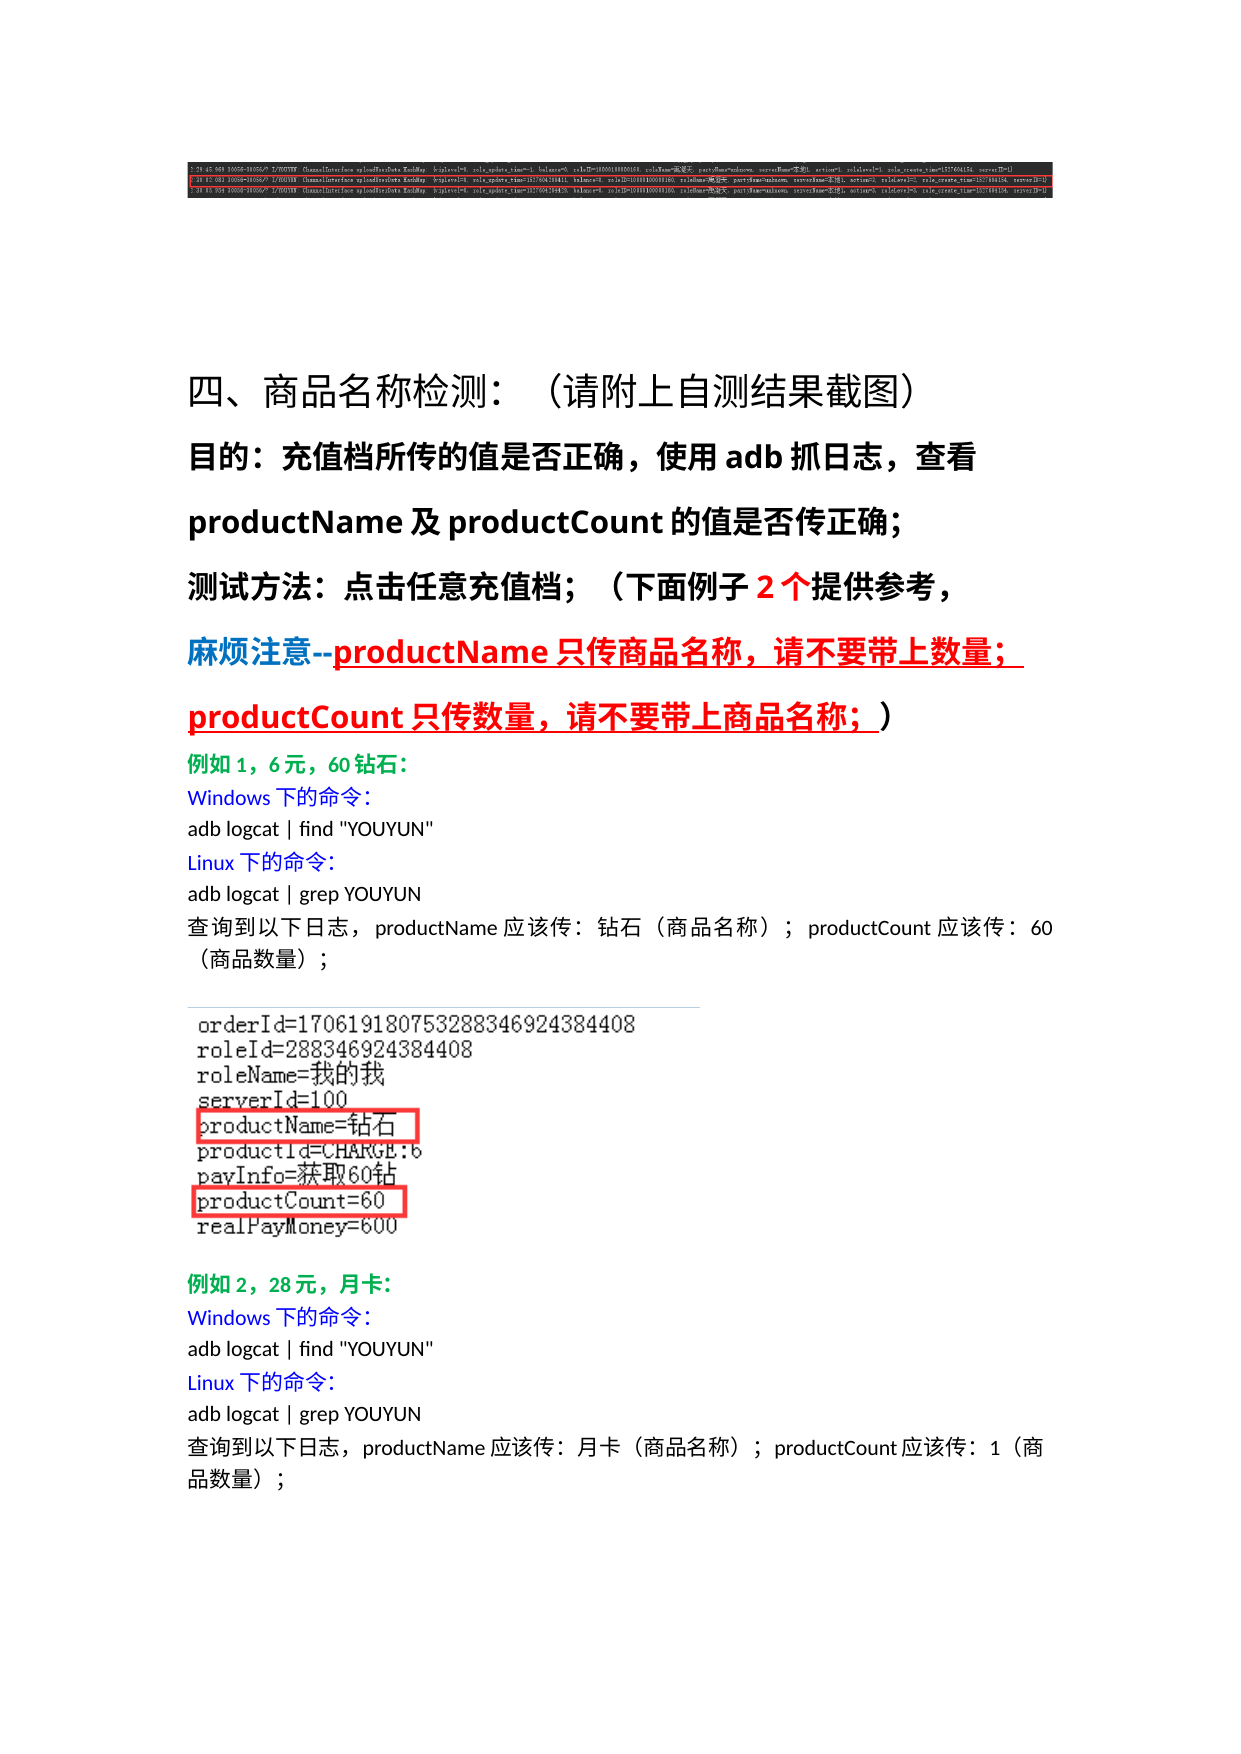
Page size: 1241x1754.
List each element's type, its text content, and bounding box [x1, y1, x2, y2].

text Windows下的命令： [187, 1299, 1053, 1332]
text adb logcat | grep YOUYUN [187, 877, 1053, 909]
picture [187, 1007, 700, 1256]
text 目的：充值档所传的值是否正确，使用adb抓日志，查看productName及productCount的值是否传正确； [187, 422, 1053, 552]
text Linux 下的命令： [187, 1364, 1053, 1397]
text 查询到以下日志，productName应该传：月卡（商品名称）；productCount应该传：1（商品数量）； [187, 1429, 1053, 1494]
text adb logcat | find "YOUYUN" [187, 1332, 1053, 1364]
text Windows下的命令： [187, 779, 1053, 812]
text 麻烦注意--productName只传商品名称，请不要带上数量；productCount只传数量，请不要带上商品名称；） [187, 617, 1053, 747]
text 查询到以下日志，productName应该传：钻石（商品名称）；productCount应该传：60（商品数量）； [187, 909, 1053, 974]
picture [187, 162, 1053, 198]
text adb logcat | grep YOUYUN [187, 1397, 1053, 1429]
text Linux 下的命令： [187, 844, 1053, 877]
text 例如1，6元，60钻石： [187, 747, 1053, 779]
list 商品名称检测：（请附上自测结果截图） [187, 357, 1053, 422]
text 测试方法：点击任意充值档；（下面例子2个提供参考， [187, 552, 1053, 617]
text 例如2，28元，月卡： [187, 1267, 1053, 1299]
text adb logcat | find "YOUYUN" [187, 812, 1053, 844]
